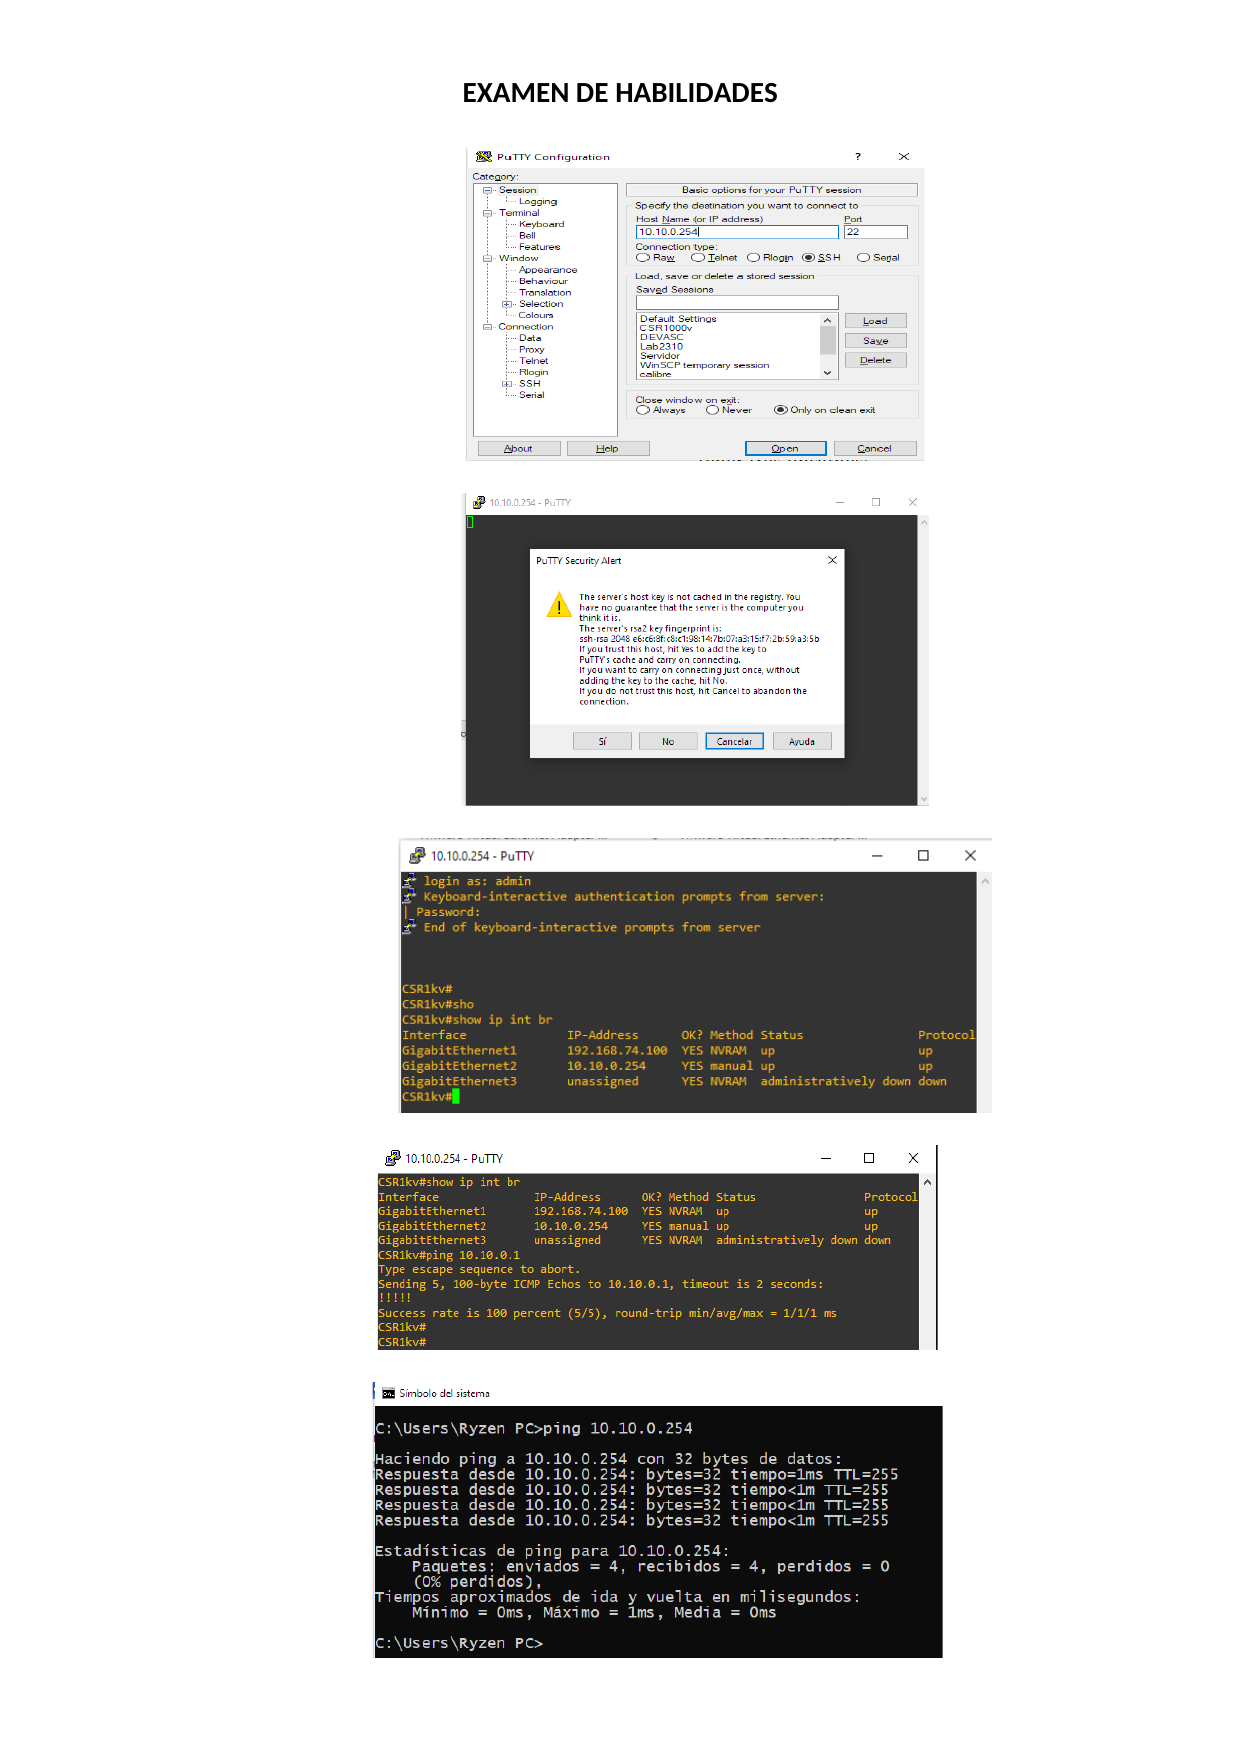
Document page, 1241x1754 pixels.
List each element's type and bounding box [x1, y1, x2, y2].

picture [377, 1145, 938, 1350]
picture [398, 838, 992, 1113]
picture [461, 493, 929, 806]
picture [465, 147, 925, 461]
picture [372, 1382, 943, 1658]
